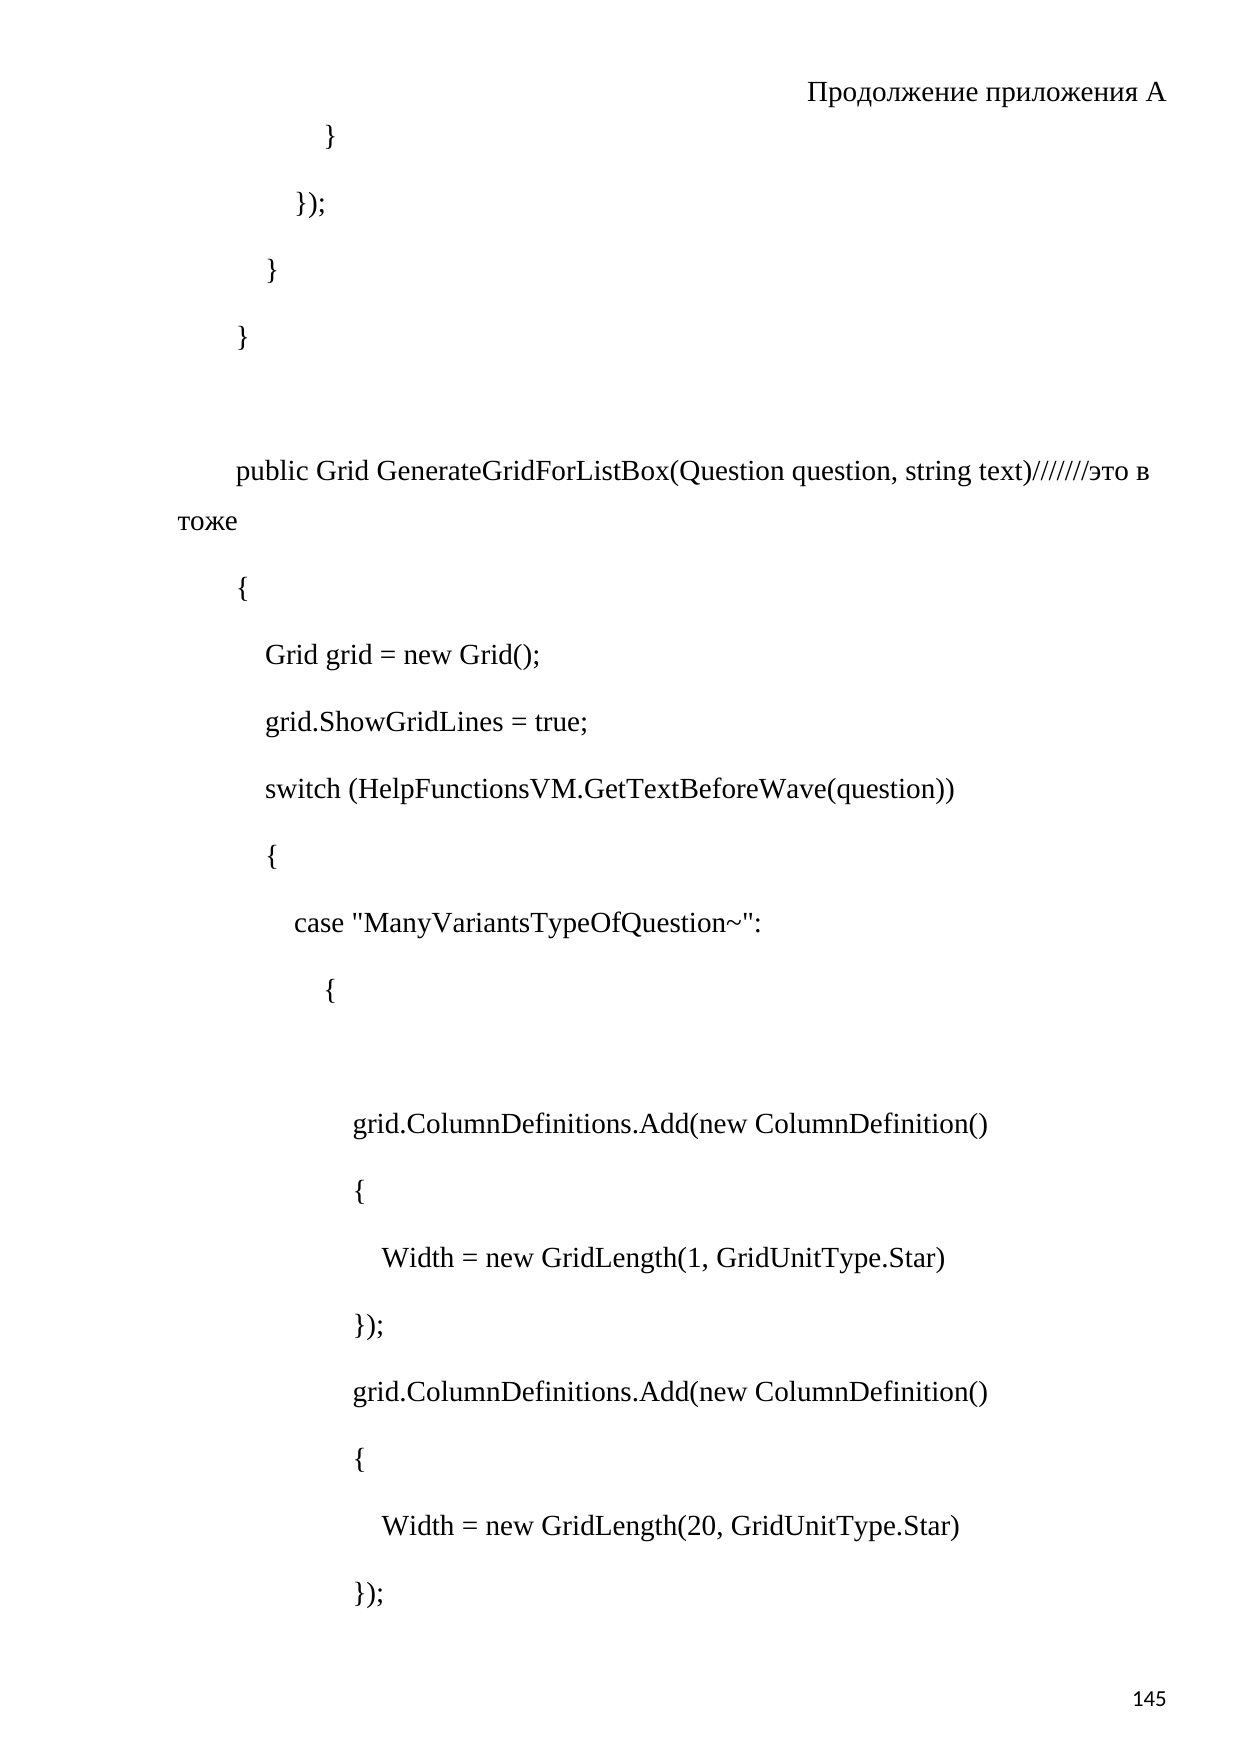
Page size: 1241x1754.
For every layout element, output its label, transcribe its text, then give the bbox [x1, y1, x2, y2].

text } [177, 252, 1167, 286]
text { [177, 570, 1167, 604]
text switch (HelpFunctionsVM.GetTextBeforeWave(question)) [177, 771, 1167, 805]
text Width = new GridLength(1, GridUnitType.Star) [177, 1240, 1167, 1274]
text { [177, 1173, 1167, 1207]
text case "ManyVariantsTypeOfQuestion~": [177, 905, 1167, 939]
text } [177, 118, 1167, 152]
text grid.ShowGridLines = true; [177, 704, 1167, 738]
text { [177, 838, 1167, 872]
text Width = new GridLength(20, GridUnitType.Star) [177, 1508, 1167, 1542]
text public Grid GenerateGridForListBox(Question question, string text)///////это в тоже [177, 453, 1167, 537]
text }); [177, 185, 1167, 219]
text grid.ColumnDefinitions.Add(new ColumnDefinition() [177, 1106, 1167, 1140]
text } [177, 319, 1167, 353]
text }); [177, 1307, 1167, 1341]
text grid.ColumnDefinitions.Add(new ColumnDefinition() [177, 1374, 1167, 1408]
text { [177, 1441, 1167, 1474]
text { [177, 972, 1167, 1006]
text Grid grid = new Grid(); [177, 637, 1167, 671]
text }); [177, 1575, 1167, 1608]
